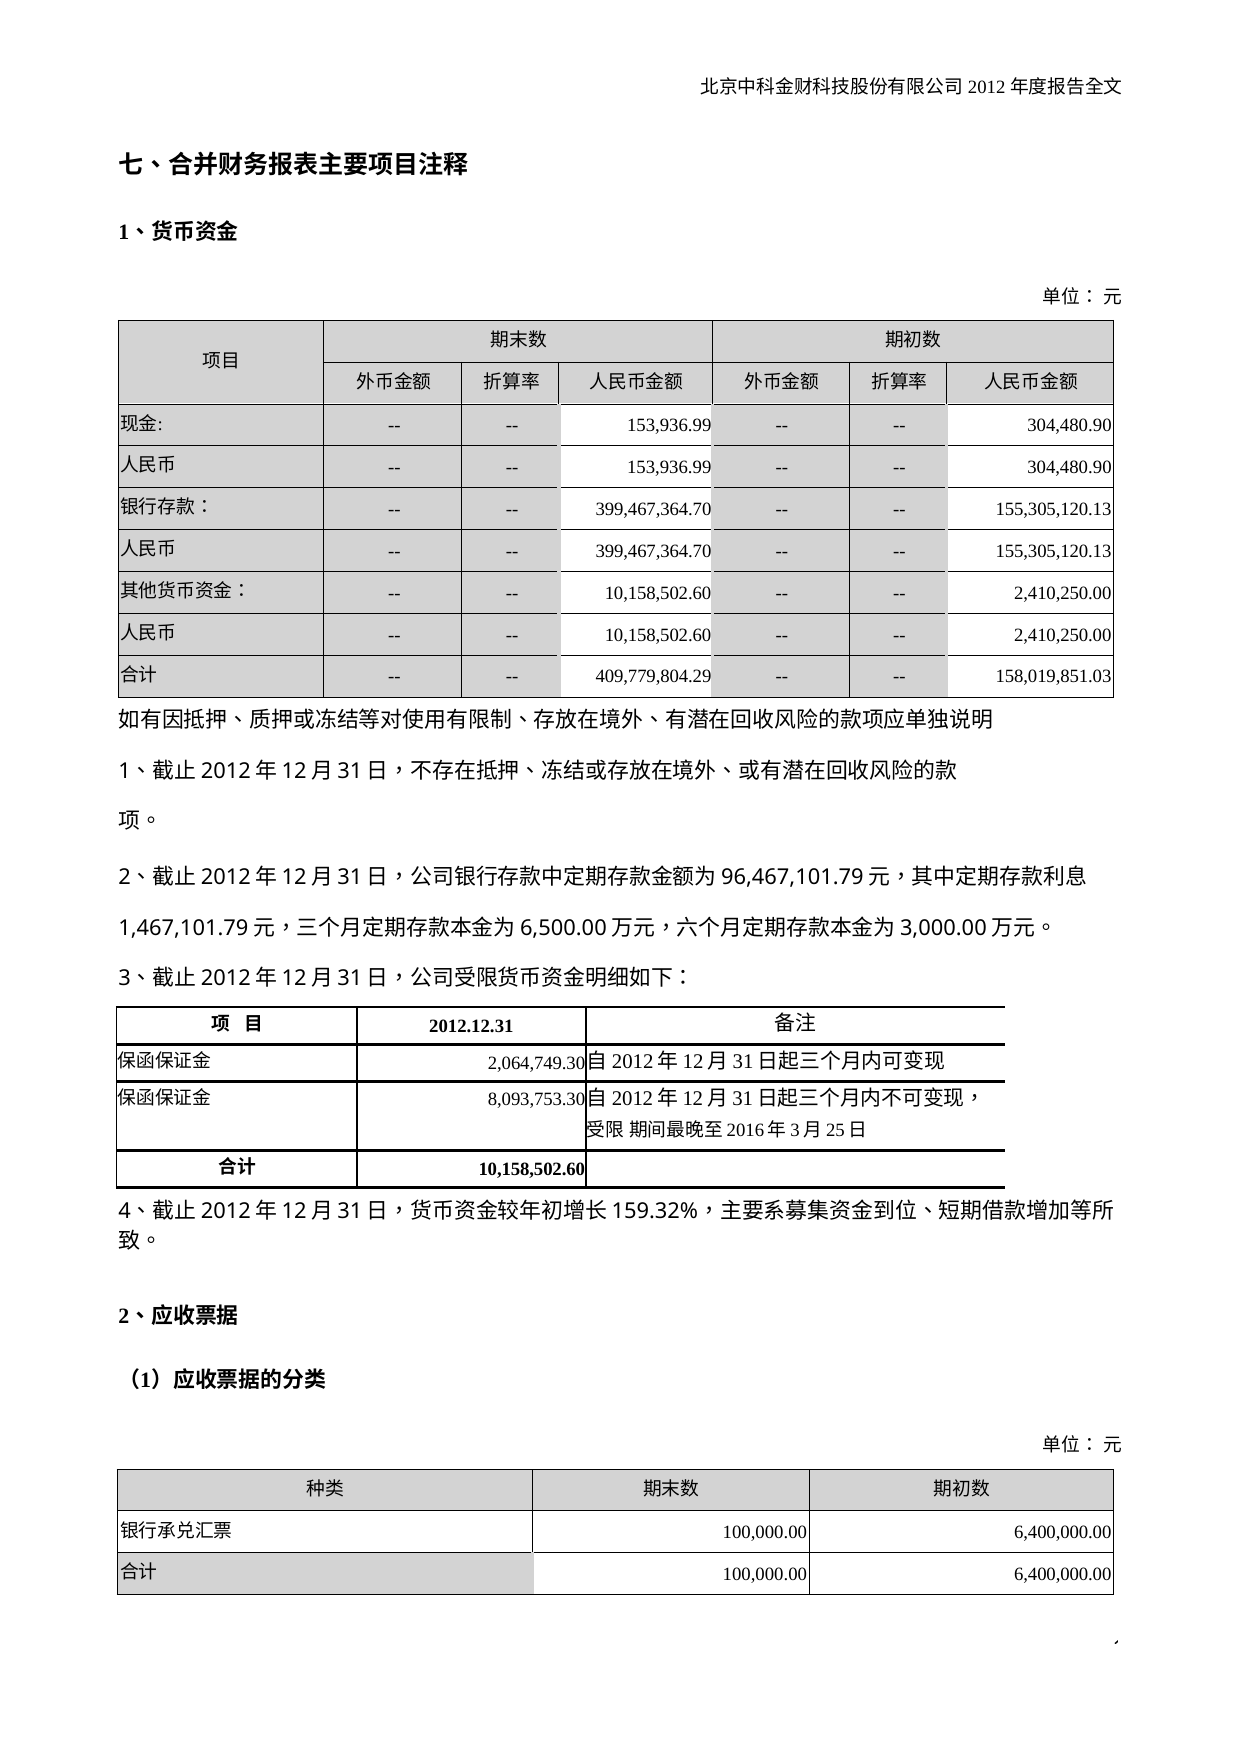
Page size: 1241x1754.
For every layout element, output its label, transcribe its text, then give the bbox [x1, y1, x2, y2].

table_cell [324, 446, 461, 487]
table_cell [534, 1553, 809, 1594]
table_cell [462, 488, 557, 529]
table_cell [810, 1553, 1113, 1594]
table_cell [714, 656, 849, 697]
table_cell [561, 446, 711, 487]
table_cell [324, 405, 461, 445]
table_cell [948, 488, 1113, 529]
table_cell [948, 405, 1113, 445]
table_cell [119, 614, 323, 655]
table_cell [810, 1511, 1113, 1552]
subtitle 七、合并财务报表主要项目注释 [118, 147, 1138, 181]
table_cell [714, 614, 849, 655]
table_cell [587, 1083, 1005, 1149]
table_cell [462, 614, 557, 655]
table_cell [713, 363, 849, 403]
subtitle 2、应收票据 [118, 1299, 1138, 1329]
text 4、截止2012年12月31日，货币资金较年初增长159.32%，主要系募集资金到位、短期借款增加等所致。 [118, 1196, 1138, 1255]
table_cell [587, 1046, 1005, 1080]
text 3、截止2012年12月31日，公司受限货币资金明细如下： [118, 962, 1138, 992]
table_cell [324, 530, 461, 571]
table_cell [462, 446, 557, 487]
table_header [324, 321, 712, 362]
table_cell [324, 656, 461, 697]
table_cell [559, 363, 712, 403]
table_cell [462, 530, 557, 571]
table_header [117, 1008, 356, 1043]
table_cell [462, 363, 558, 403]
text 单位： 元 [102, 1432, 1122, 1457]
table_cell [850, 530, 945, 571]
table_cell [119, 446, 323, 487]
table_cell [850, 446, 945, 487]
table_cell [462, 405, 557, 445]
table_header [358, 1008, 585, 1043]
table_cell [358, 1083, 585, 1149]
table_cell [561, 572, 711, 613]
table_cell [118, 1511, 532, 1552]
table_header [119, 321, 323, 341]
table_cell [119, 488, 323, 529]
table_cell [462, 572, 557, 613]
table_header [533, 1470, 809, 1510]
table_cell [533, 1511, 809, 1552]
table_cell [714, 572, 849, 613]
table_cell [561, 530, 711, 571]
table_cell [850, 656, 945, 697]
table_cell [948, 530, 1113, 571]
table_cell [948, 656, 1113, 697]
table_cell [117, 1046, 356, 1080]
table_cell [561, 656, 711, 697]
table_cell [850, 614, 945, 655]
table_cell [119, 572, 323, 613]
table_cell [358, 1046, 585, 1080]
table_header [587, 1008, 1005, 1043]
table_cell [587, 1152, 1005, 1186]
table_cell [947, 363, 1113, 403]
text 1,467,101.79元，三个月定期存款本金为6,500.00万元，六个月定期存款本金为3,000.00万元。 [118, 912, 1138, 941]
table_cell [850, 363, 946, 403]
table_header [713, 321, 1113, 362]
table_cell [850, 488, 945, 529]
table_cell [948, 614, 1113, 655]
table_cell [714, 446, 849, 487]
subtitle （1）应收票据的分类 [118, 1364, 1138, 1394]
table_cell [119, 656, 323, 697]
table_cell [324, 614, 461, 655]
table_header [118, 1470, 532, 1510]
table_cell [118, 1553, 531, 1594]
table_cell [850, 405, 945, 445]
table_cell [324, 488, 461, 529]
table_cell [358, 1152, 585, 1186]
subtitle 1、货币资金 [118, 216, 1138, 245]
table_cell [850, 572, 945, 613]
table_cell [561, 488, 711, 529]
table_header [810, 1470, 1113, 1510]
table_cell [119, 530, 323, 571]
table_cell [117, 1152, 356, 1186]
text 如有因抵押、质押或冻结等对使用有限制、存放在境外、有潜在回收风险的款项应单独说明 1、截止2012年12月31日，不存在抵押、冻结或存放在境外、或有潜在回收风险的款项。 [118, 704, 995, 835]
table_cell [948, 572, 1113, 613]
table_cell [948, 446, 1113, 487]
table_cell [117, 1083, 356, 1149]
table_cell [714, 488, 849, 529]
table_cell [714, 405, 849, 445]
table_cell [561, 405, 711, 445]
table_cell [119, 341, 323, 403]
text 单位： 元 [102, 283, 1122, 308]
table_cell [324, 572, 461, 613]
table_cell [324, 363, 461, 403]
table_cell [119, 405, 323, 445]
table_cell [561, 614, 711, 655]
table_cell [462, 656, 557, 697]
text 2、截止2012年12月31日，公司银行存款中定期存款金额为96,467,101.79元，其中定期存款利息 [118, 861, 1138, 891]
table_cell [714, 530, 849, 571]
